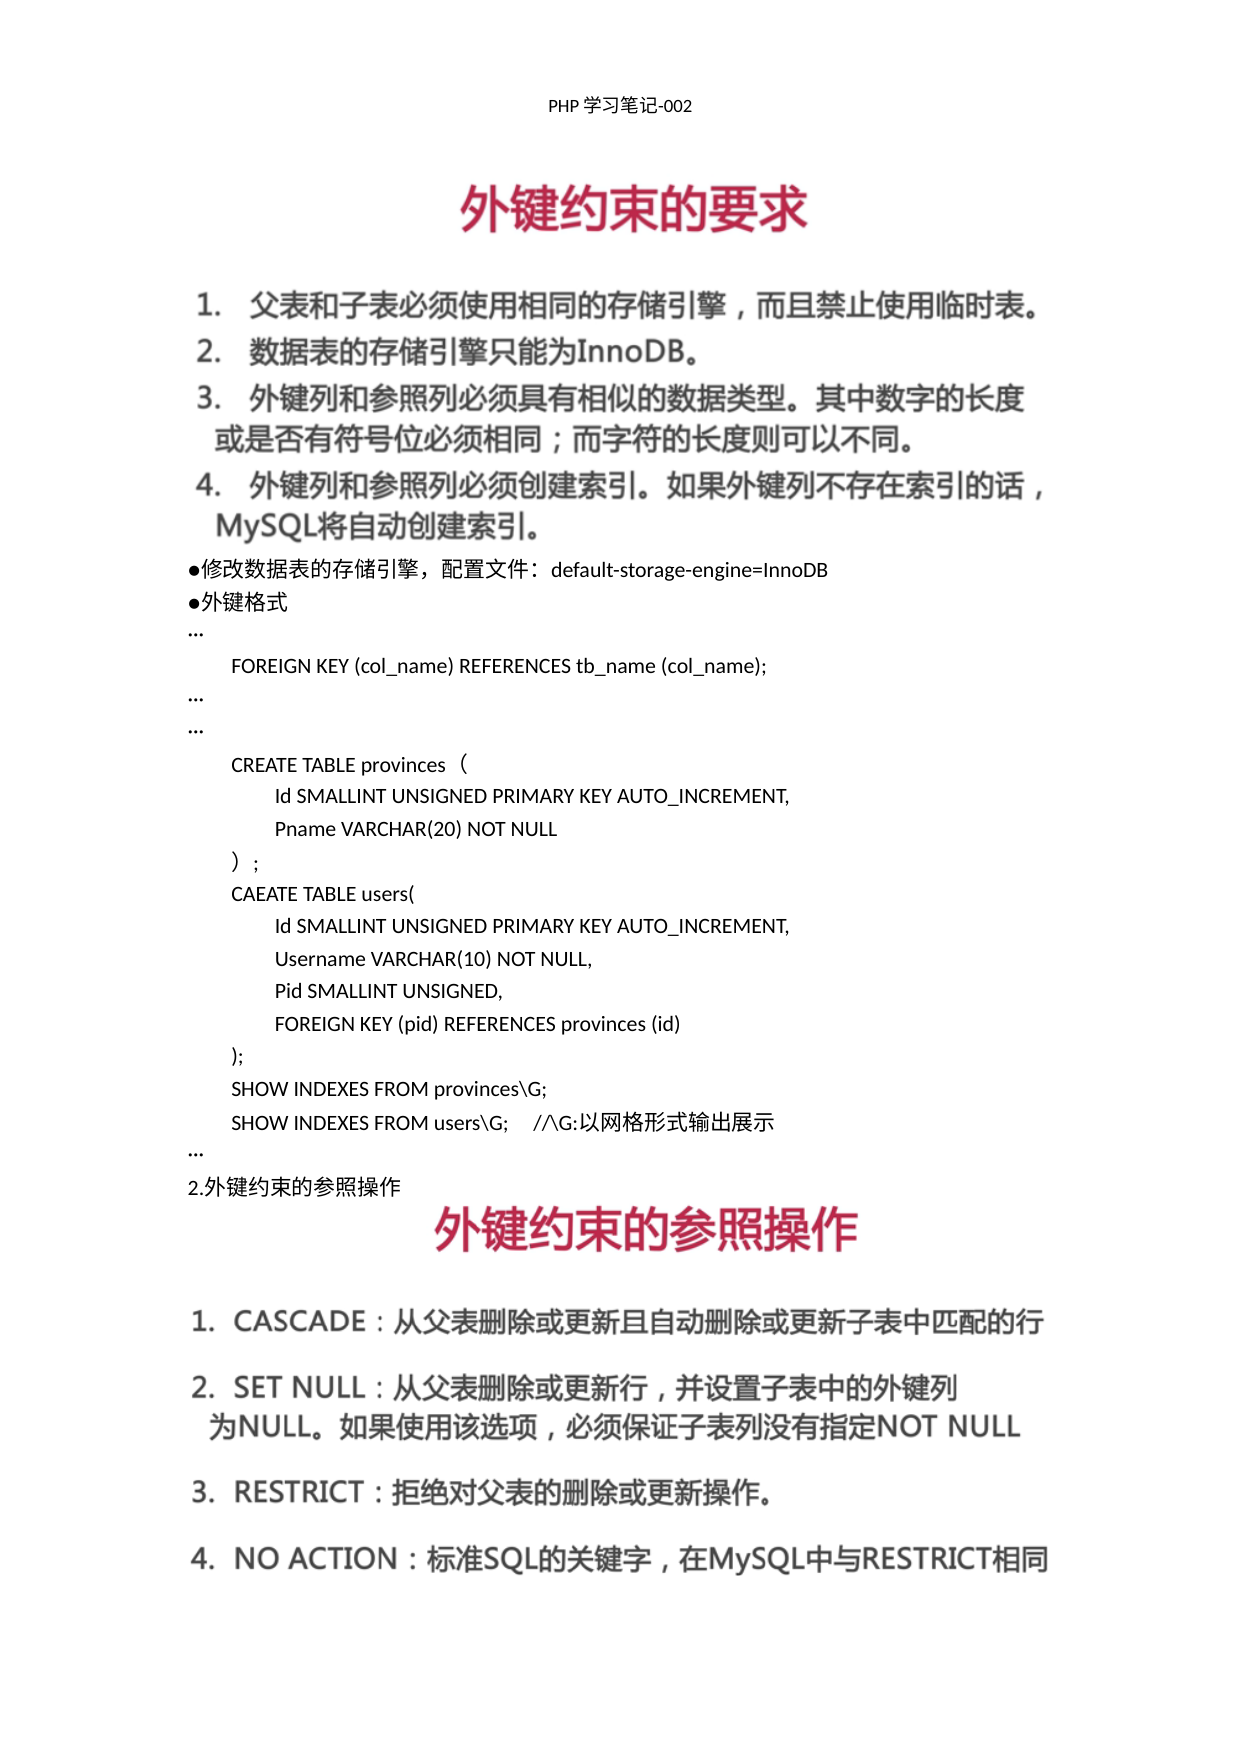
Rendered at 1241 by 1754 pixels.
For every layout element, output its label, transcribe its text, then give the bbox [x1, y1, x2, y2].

list ）; [187, 844, 1053, 877]
list ··· [187, 1137, 1053, 1169]
list Id SMALLINT UNSIGNED PRIMARY KEY AUTO_INCREMENT, [187, 779, 1053, 812]
list Pname VARCHAR(20) NOT NULL [187, 812, 1053, 844]
list ●修改数据表的存储引擎，配置文件：default-storage-engine=InnoDB [187, 552, 1053, 584]
list Id SMALLINT UNSIGNED PRIMARY KEY AUTO_INCREMENT, [187, 909, 1053, 942]
list ··· [187, 617, 1053, 649]
picture [188, 1202, 1053, 1576]
list ··· [187, 714, 1053, 747]
list ··· [187, 682, 1053, 714]
list CAEATE TABLE users( [187, 877, 1053, 909]
list Username VARCHAR(10) NOT NULL, [187, 942, 1053, 974]
list ); [187, 1039, 1053, 1072]
picture [187, 165, 1052, 549]
list SHOW INDEXES FROM provinces\G; [187, 1072, 1053, 1104]
list FOREIGN KEY (col_name) REFERENCES tb_name (col_name); [187, 649, 1053, 682]
list FOREIGN KEY (pid) REFERENCES provinces (id) [187, 1007, 1053, 1039]
list ●外键格式 [187, 584, 1053, 617]
list 外键约束的参照操作 [187, 1169, 1053, 1202]
list SHOW INDEXES FROM users\G; //\G:以网格形式输出展示 [187, 1104, 1053, 1137]
list Pid SMALLINT UNSIGNED, [187, 974, 1053, 1007]
list CREATE TABLE provinces（ [187, 747, 1053, 779]
